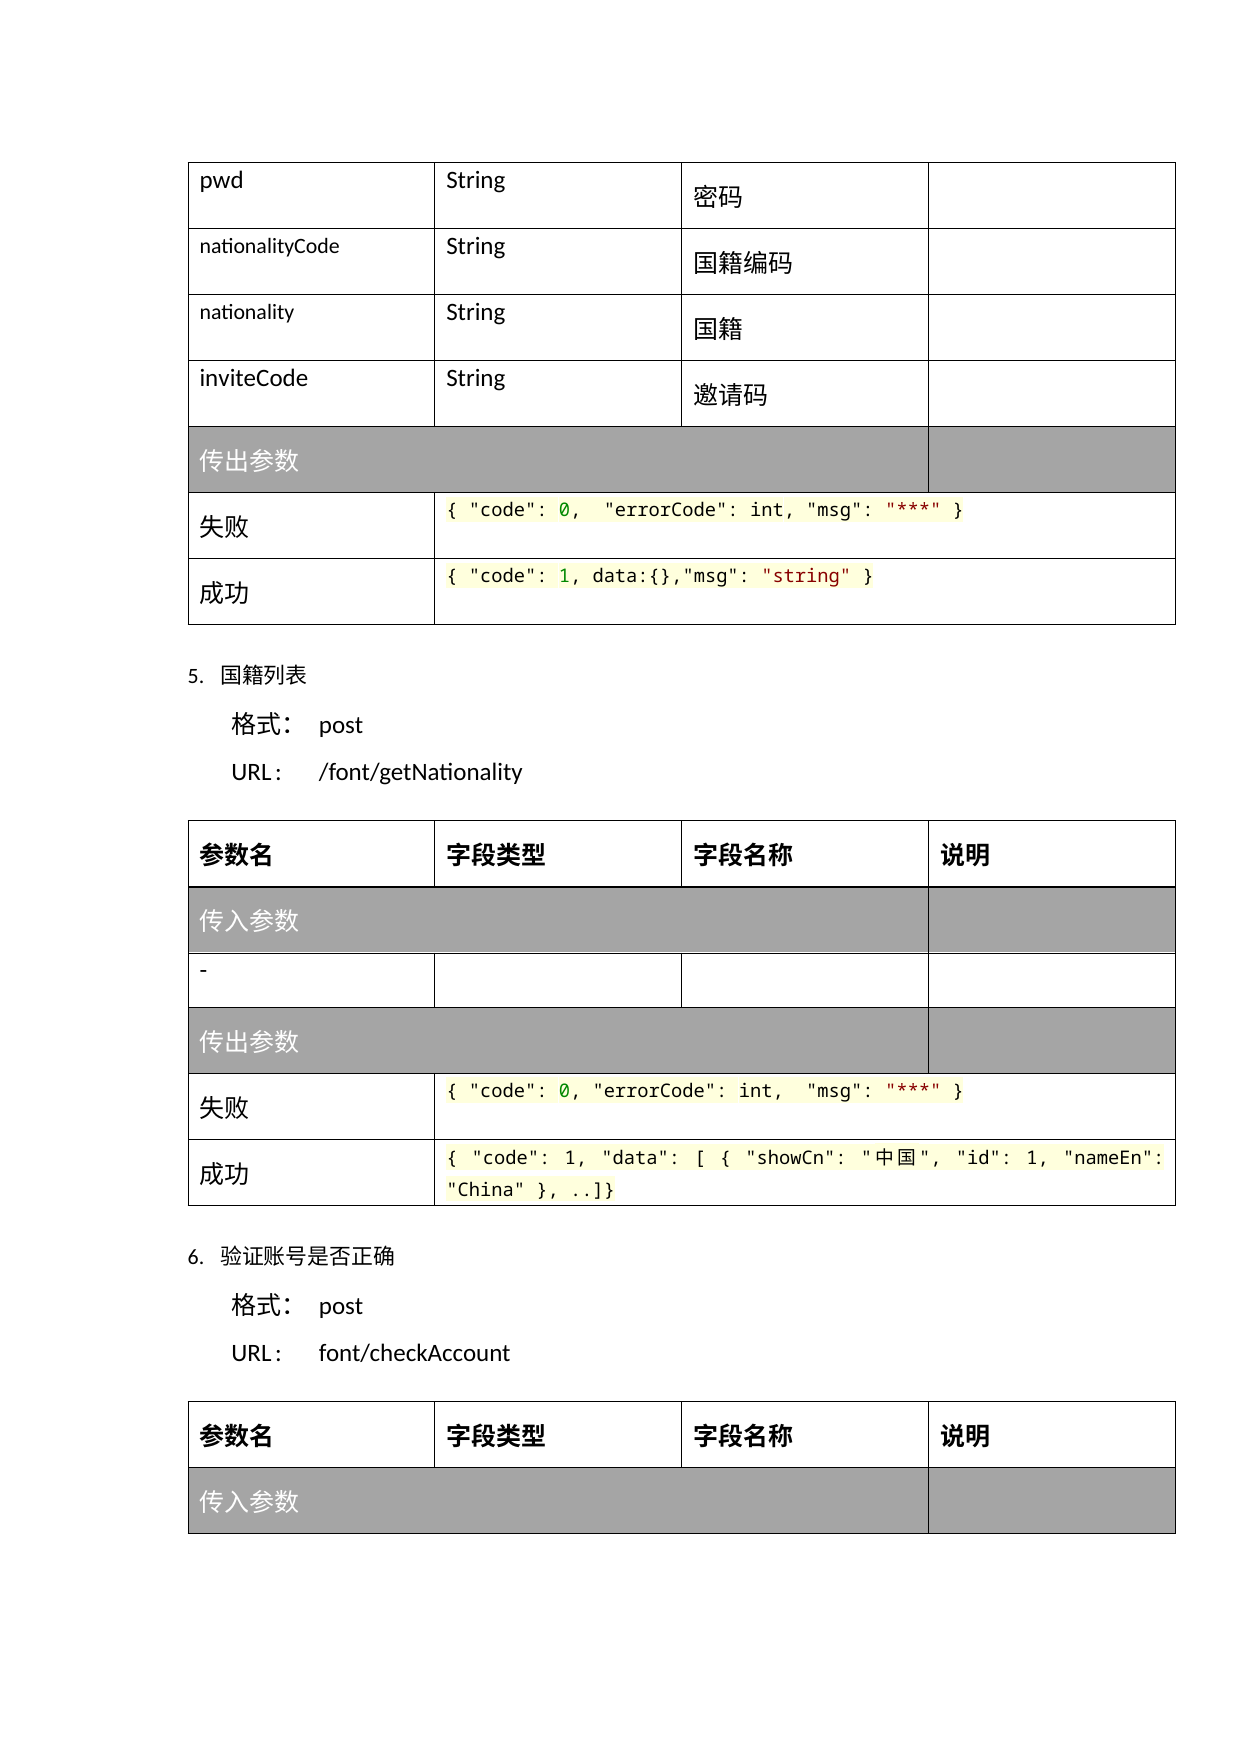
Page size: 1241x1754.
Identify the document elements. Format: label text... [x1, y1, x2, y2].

table_cell 成功 [189, 559, 434, 624]
table_cell [929, 954, 1175, 1007]
table_cell 传入参数 [189, 888, 928, 952]
table_cell 邀请码 [682, 361, 928, 426]
list URL : font/checkAccount [187, 1336, 1053, 1368]
table_cell 失败 [189, 493, 434, 558]
table_header 说明 [929, 1402, 1175, 1467]
table_cell [682, 954, 928, 1007]
table_cell pwd [189, 163, 434, 228]
list 验证账号是否正确 [187, 1238, 1053, 1271]
table_cell String [435, 361, 681, 426]
table_cell [929, 888, 1175, 952]
table_cell String [435, 295, 681, 360]
table_cell - [189, 954, 434, 1007]
table_cell 国籍编码 [682, 229, 928, 294]
list 国籍列表 [187, 658, 1053, 690]
table_cell 密码 [682, 163, 928, 228]
table_header 字段名称 [682, 1402, 928, 1467]
table_cell { "code": 0, "errorCode": int, "msg": "***" } [435, 493, 1175, 558]
table_cell [929, 229, 1175, 294]
table_cell { "code": 1, "data": [ { "showCn": "中国", "id": 1, "nameEn": "China" }, ..]} [435, 1140, 1175, 1205]
table_cell [929, 361, 1175, 426]
table_cell 失败 [189, 1074, 434, 1139]
table_cell String [435, 163, 681, 228]
table_cell String [435, 229, 681, 294]
table_cell nationality [189, 295, 434, 360]
table_header 字段类型 [435, 821, 681, 886]
table_cell [929, 295, 1175, 360]
table_header 字段名称 [682, 821, 928, 886]
list 格式： post [187, 690, 1053, 755]
table_header 参数名 [189, 1402, 434, 1467]
table_cell inviteCode [189, 361, 434, 426]
table_cell 传入参数 [189, 1468, 928, 1533]
table_cell [929, 1468, 1175, 1533]
table_cell 传出参数 [189, 1008, 928, 1073]
table_header 参数名 [189, 821, 434, 886]
table_cell [929, 163, 1175, 228]
table_cell 国籍 [682, 295, 928, 360]
table_cell 传出参数 [189, 427, 928, 492]
table_cell [929, 1008, 1175, 1073]
list URL : /font/getNationality [187, 755, 1053, 788]
list 格式： post [187, 1271, 1053, 1336]
table_cell { "code": 0, "errorCode": int, "msg": "***" } [435, 1074, 1175, 1139]
table_cell 成功 [189, 1140, 434, 1205]
table_header 字段类型 [435, 1402, 681, 1467]
table_cell [929, 427, 1175, 492]
table_cell [435, 954, 681, 1007]
table_cell { "code": 1, data:{},"msg": "string" } [435, 559, 1175, 624]
table_cell nationalityCode [189, 229, 434, 294]
table_header 说明 [929, 821, 1175, 886]
